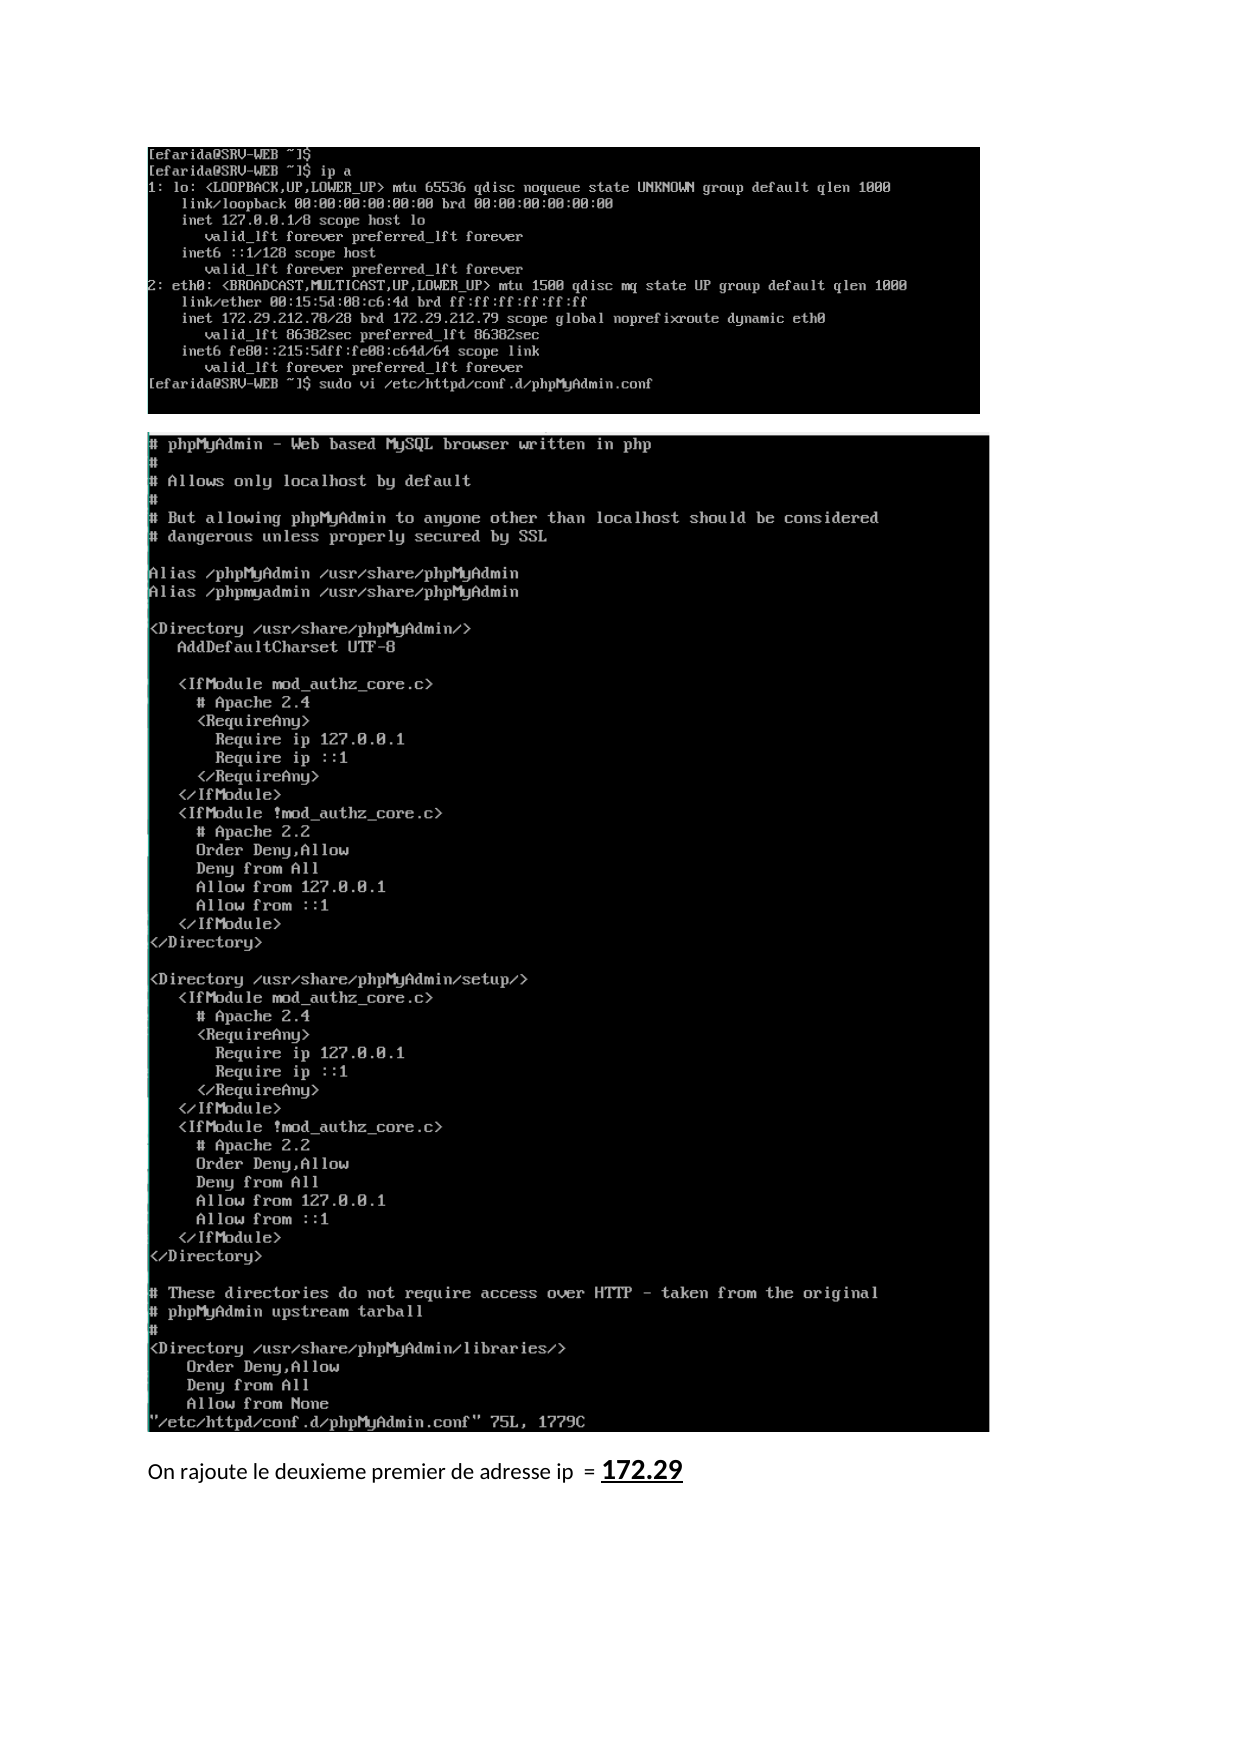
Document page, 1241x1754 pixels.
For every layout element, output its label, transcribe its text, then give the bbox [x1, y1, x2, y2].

text On rajoute le deuxieme premier de adresse ip = 172.29 [148, 1451, 1093, 1486]
picture [147, 147, 980, 414]
picture [147, 432, 990, 1432]
